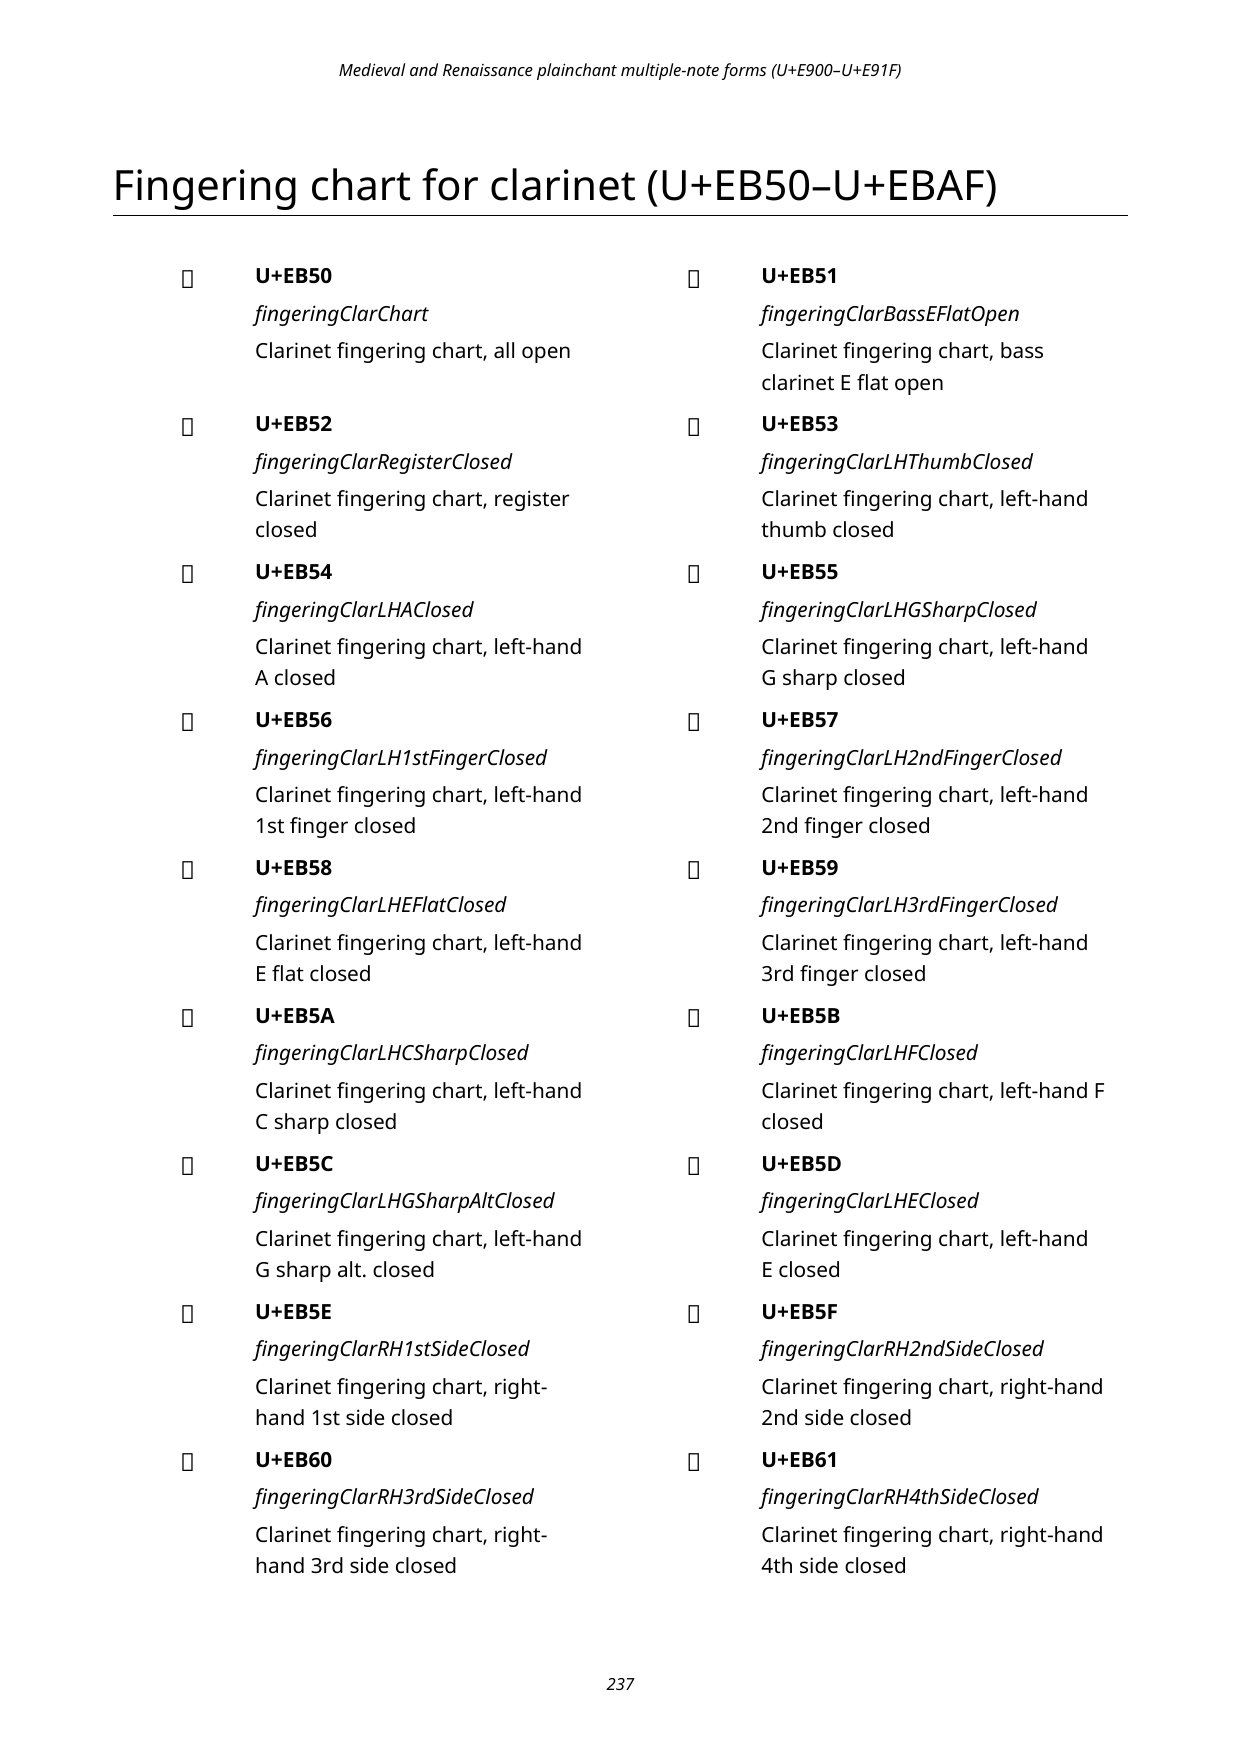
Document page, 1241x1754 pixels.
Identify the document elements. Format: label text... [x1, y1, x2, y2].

subtitle Fingering chart for clarinet (U+EB50–U+EBAF) [112, 156, 1128, 216]
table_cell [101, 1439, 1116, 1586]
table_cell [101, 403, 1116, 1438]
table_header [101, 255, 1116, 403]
